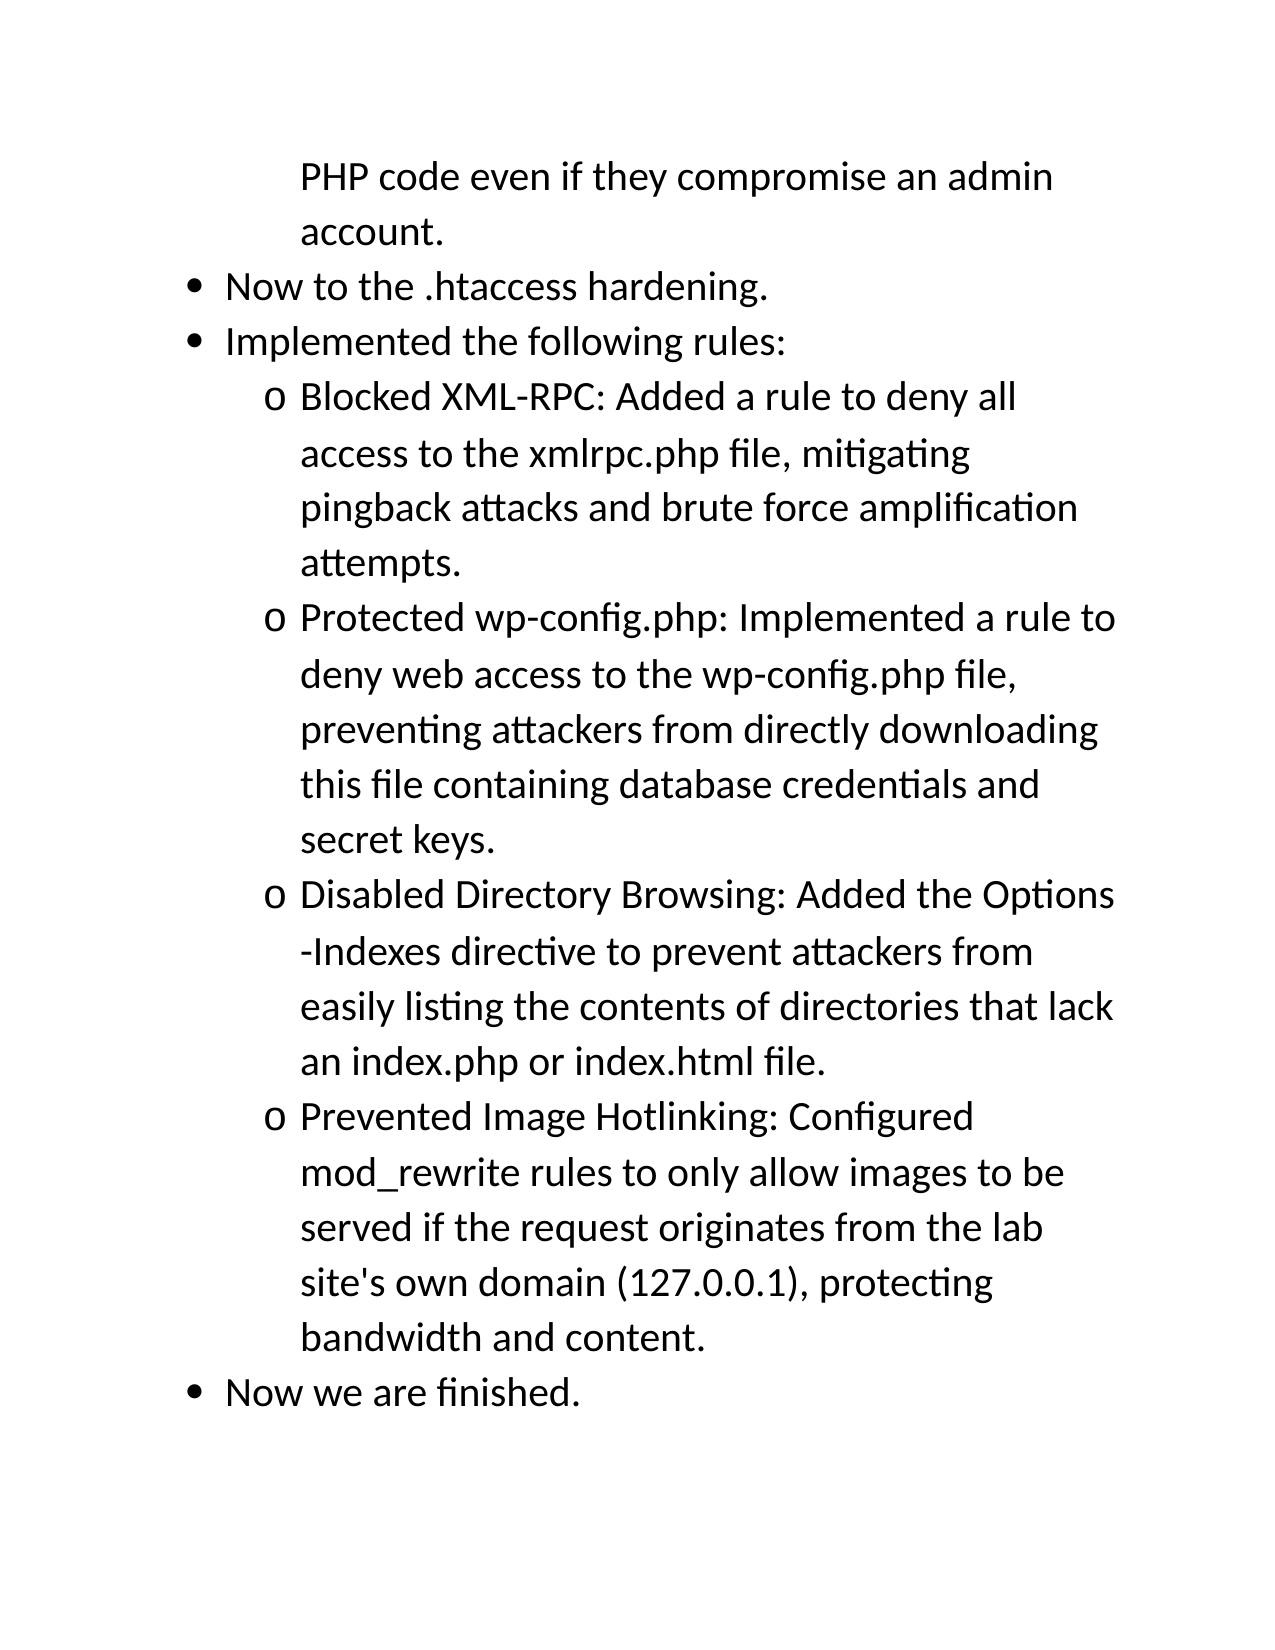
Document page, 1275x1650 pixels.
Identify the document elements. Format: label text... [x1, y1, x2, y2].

list Implemented the following rules: [187, 315, 1125, 366]
list Now to the .htaccess hardening. [187, 260, 1125, 311]
list Prevented Image Hotlinking: Configured mod_rewrite rules to only allow images to be served if the request originates from the lab site's own domain (127.0.0.1), protecting bandwidth and content. [262, 1089, 1125, 1362]
list Now we are finished. [187, 1366, 1125, 1417]
list Protected wp-config.php: Implemented a rule to deny web access to the wp-config.php file, preventing attackers from directly downloading this file containing database credentials and secret keys. [262, 591, 1125, 864]
list Disabled Directory Browsing: Added the Options -Indexes directive to prevent attackers from easily listing the contents of directories that lack an index.php or index.html file. [262, 868, 1125, 1085]
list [262, 150, 1125, 256]
list Blocked XML-RPC: Added a rule to deny all access to the xmlrpc.php file, mitigating pingback attacks and brute force amplification attempts. [262, 369, 1125, 587]
